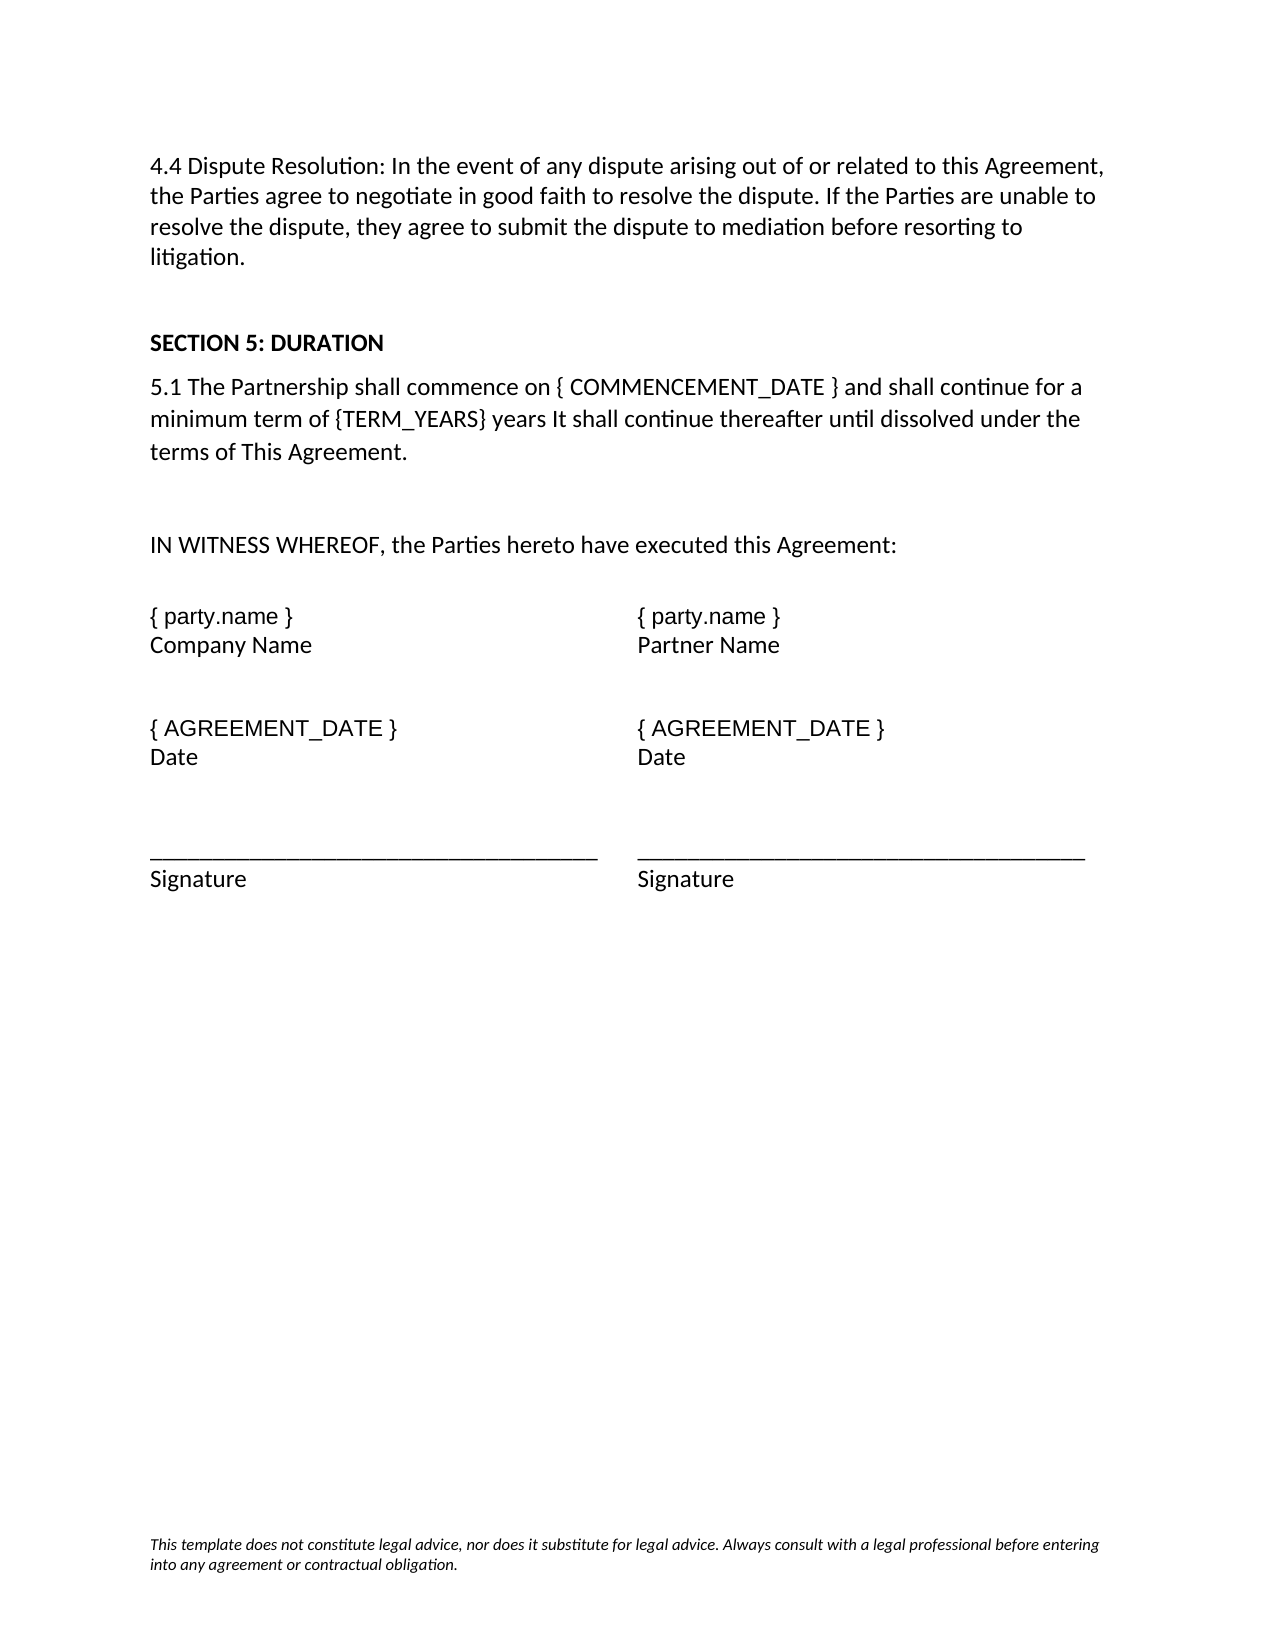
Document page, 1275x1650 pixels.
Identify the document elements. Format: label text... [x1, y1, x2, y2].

table_header { party.name } Partner Name { AGREEMENT_DATE } Date ____________________________________ Signature [638, 572, 1125, 949]
text IN WITNESS WHEREOF, the Parties hereto have executed this Agreement: [150, 529, 1125, 559]
table_header { party.name } Company Name { AGREEMENT_DATE } Date ____________________________________ Signature [150, 572, 637, 949]
text 4.4 Dispute Resolution: In the event of any dispute arising out of or related to this Agreement, the Parties agree to negotiate in good faith to resolve the dispute. If the Parties are unable to resolve the dispute, they agree to submit the dispute to mediation before resorting to litigation. [150, 150, 1125, 272]
text 5.1 The Partnership shall commence on { COMMENCEMENT_DATE } and shall continue for a minimum term of {TERM_YEARS} years It shall continue thereafter until dissolved under the terms of This Agreement. [150, 371, 1125, 467]
text SECTION 5: DURATION [150, 328, 1125, 358]
